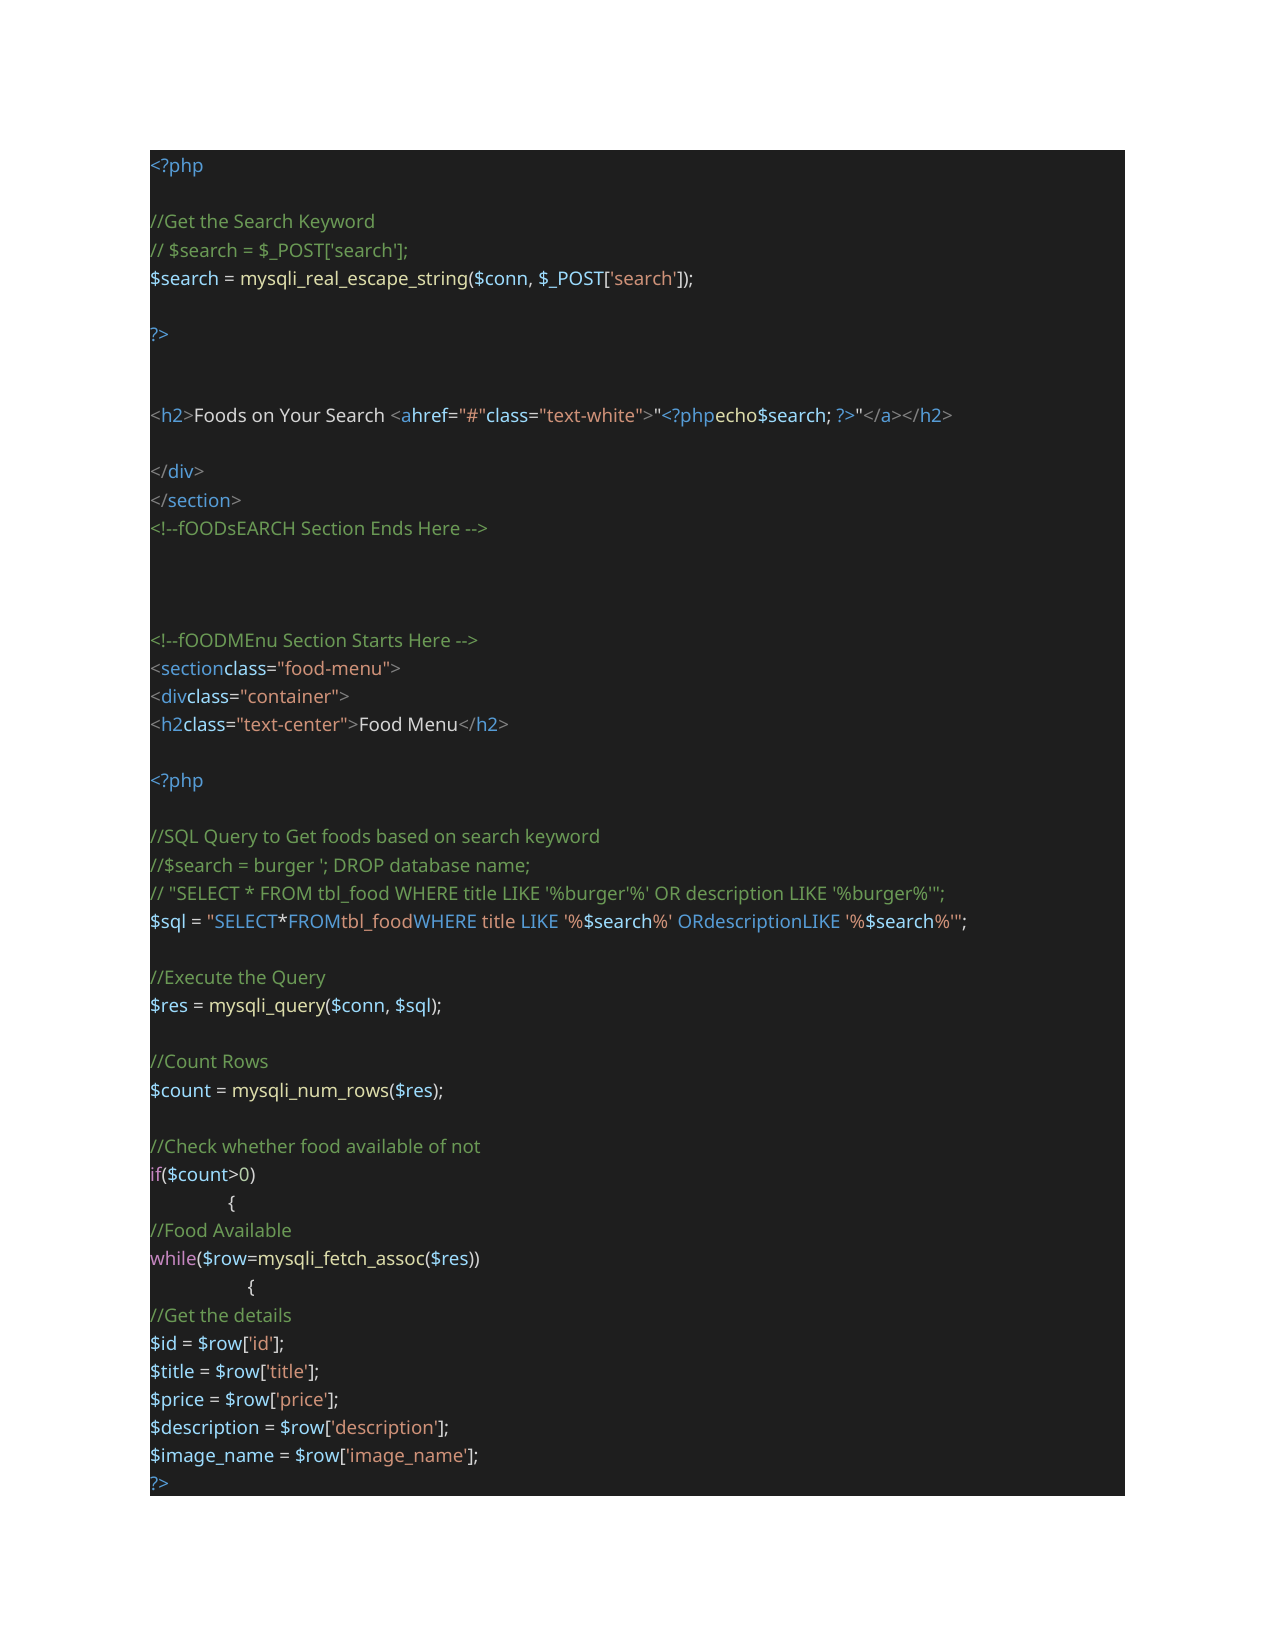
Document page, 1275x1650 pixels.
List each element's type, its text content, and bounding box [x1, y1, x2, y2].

text <!--fOODMEnu Section Starts Here --> [150, 624, 1125, 652]
text $count = mysqli_num_rows($res); [150, 1074, 1125, 1102]
text //SQL Query to Get foods based on search keyword [150, 821, 1125, 849]
text <!--fOODsEARCH Section Ends Here --> [150, 512, 1125, 541]
text <h2>Foods on Your Search <ahref="#"class="text-white">"<?phpecho$search; ?>"</a></h2> [150, 400, 1125, 428]
text if($count>0) [150, 1159, 1125, 1187]
text //Get the details [150, 1299, 1125, 1327]
text <divclass="container"> [150, 681, 1125, 709]
text ?> [150, 1468, 1125, 1496]
text //Get the Search Keyword [150, 206, 1125, 234]
text $sql = "SELECT*FROMtbl_foodWHERE title LIKE '%$search%' ORdescriptionLIKE '%$search%'"; [150, 906, 1125, 934]
text $id = $row['id']; [150, 1327, 1125, 1356]
text //Check whether food available of not [150, 1131, 1125, 1159]
text $price = $row['price']; [150, 1384, 1125, 1412]
text $image_name = $row['image_name']; [150, 1440, 1125, 1468]
text while($row=mysqli_fetch_assoc($res)) [150, 1243, 1125, 1271]
text //Food Available [150, 1215, 1125, 1243]
text ?> [150, 319, 1125, 347]
text <?php [150, 765, 1125, 793]
text </section> [150, 484, 1125, 512]
text <sectionclass="food-menu"> [150, 652, 1125, 681]
text $title = $row['title']; [150, 1356, 1125, 1384]
text <h2class="text-center">Food Menu</h2> [150, 709, 1125, 737]
text $search = mysqli_real_escape_string($conn, $_POST['search']); [150, 262, 1125, 291]
text // $search = $_POST['search']; [150, 234, 1125, 262]
text //$search = burger '; DROP database name; [150, 849, 1125, 877]
text $description = $row['description']; [150, 1412, 1125, 1440]
text <?php [150, 150, 1125, 178]
text </div> [150, 456, 1125, 484]
text //Execute the Query [150, 962, 1125, 990]
text { [150, 1271, 1125, 1299]
text // "SELECT * FROM tbl_food WHERE title LIKE '%burger'%' OR description LIKE '%burger%'"; [150, 877, 1125, 906]
text //Count Rows [150, 1046, 1125, 1074]
text $res = mysqli_query($conn, $sql); [150, 990, 1125, 1018]
text { [150, 1187, 1125, 1215]
